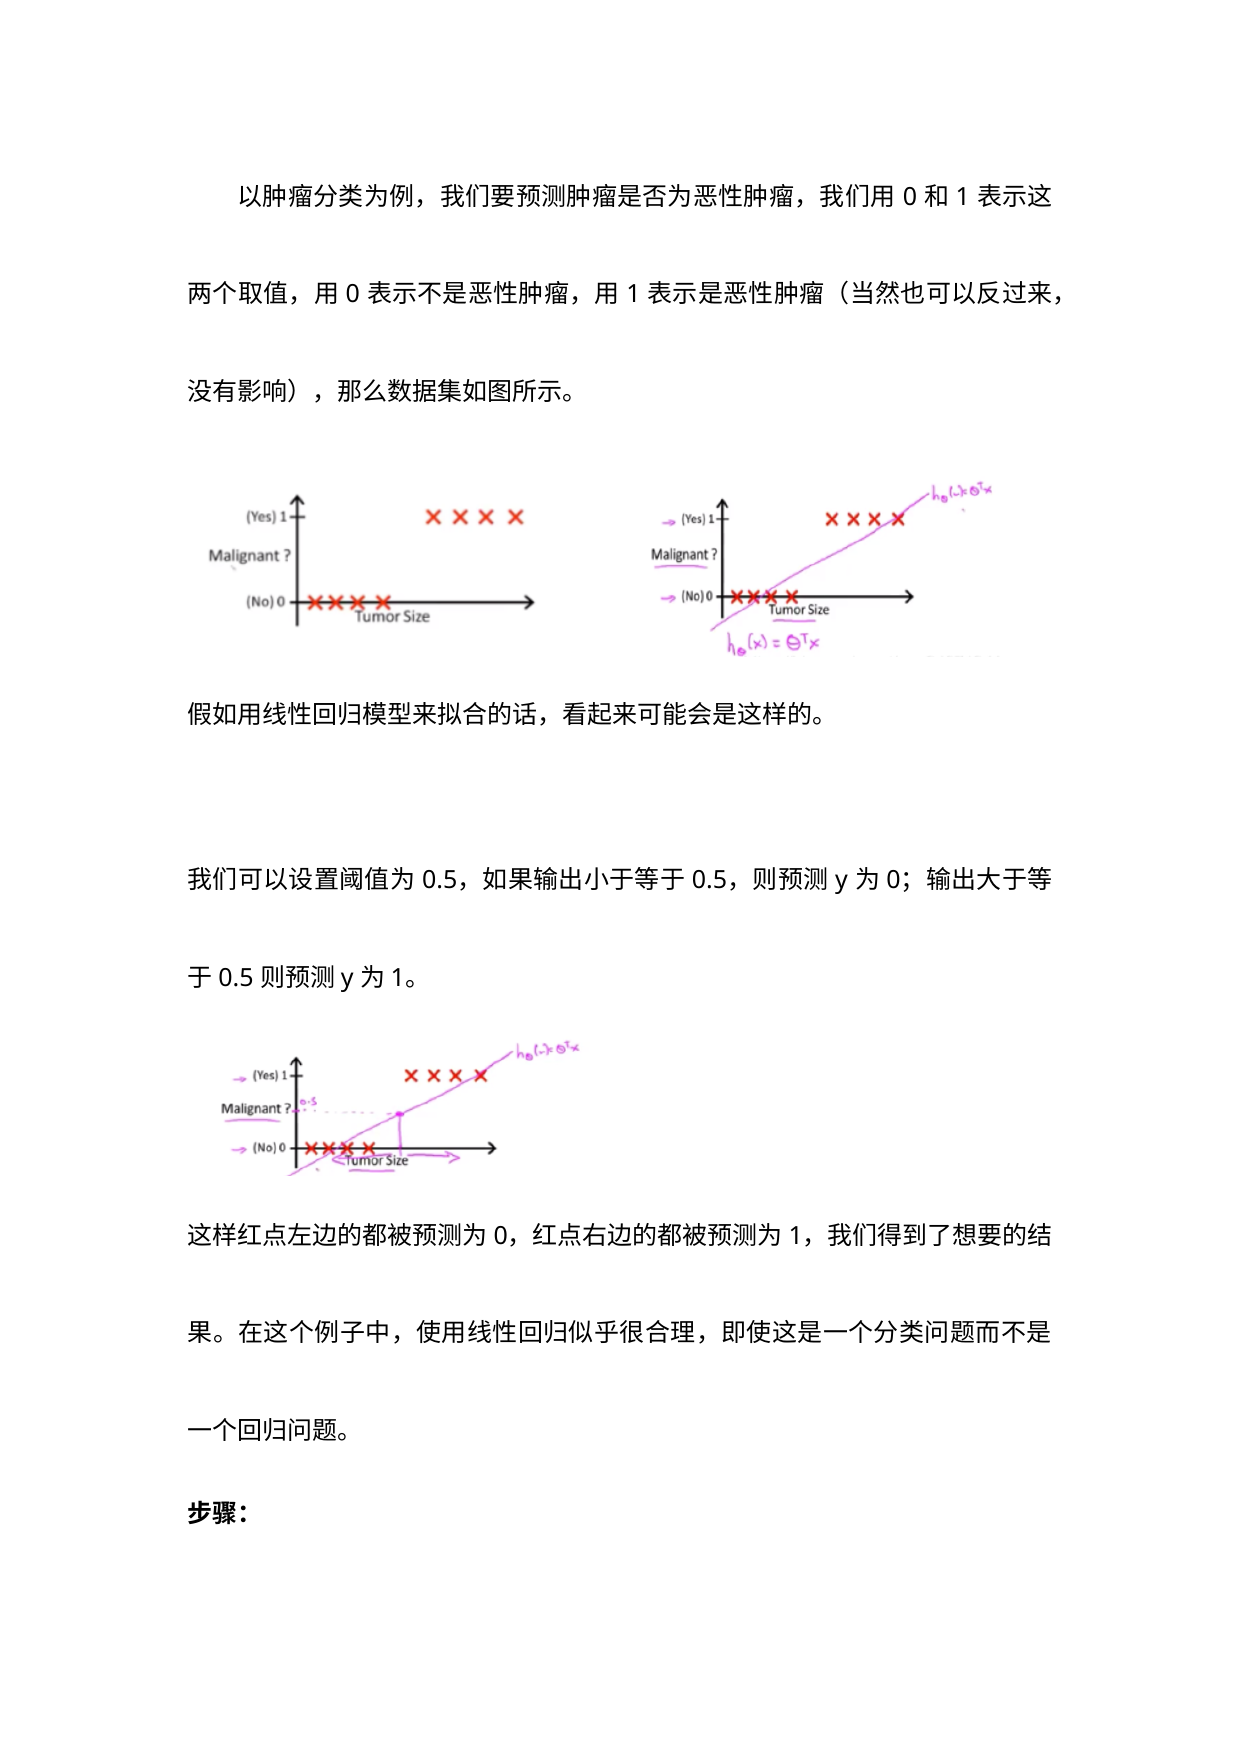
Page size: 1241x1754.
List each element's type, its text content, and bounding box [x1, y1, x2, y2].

text 假如用线性回归模型来拟合的话，看起来可能会是这样的。 [187, 680, 1053, 745]
text 我们可以设置阈值为 0.5，如果输出小于等于 0.5，则预测 y 为 0；输出大于等于 0.5 则预测 y 为 1。 [187, 845, 1053, 1008]
picture [187, 451, 1030, 657]
text 这样红点左边的都被预测为 0，红点右边的都被预测为 1，我们得到了想要的结果。在这个例子中，使用线性回归似乎很合理，即使这是一个分类问题而不是一个回归问题。 [187, 1201, 1053, 1461]
picture [187, 1026, 630, 1176]
text 以肿瘤分类为例，我们要预测肿瘤是否为恶性肿瘤，我们用 0 和 1 表示这两个取值，用 0 表示不是恶性肿瘤，用 1 表示是恶性肿瘤（当然也可以反过来，没有影响），那么数据集如图所示。 [187, 162, 1053, 422]
text 步骤： [187, 1479, 1053, 1544]
